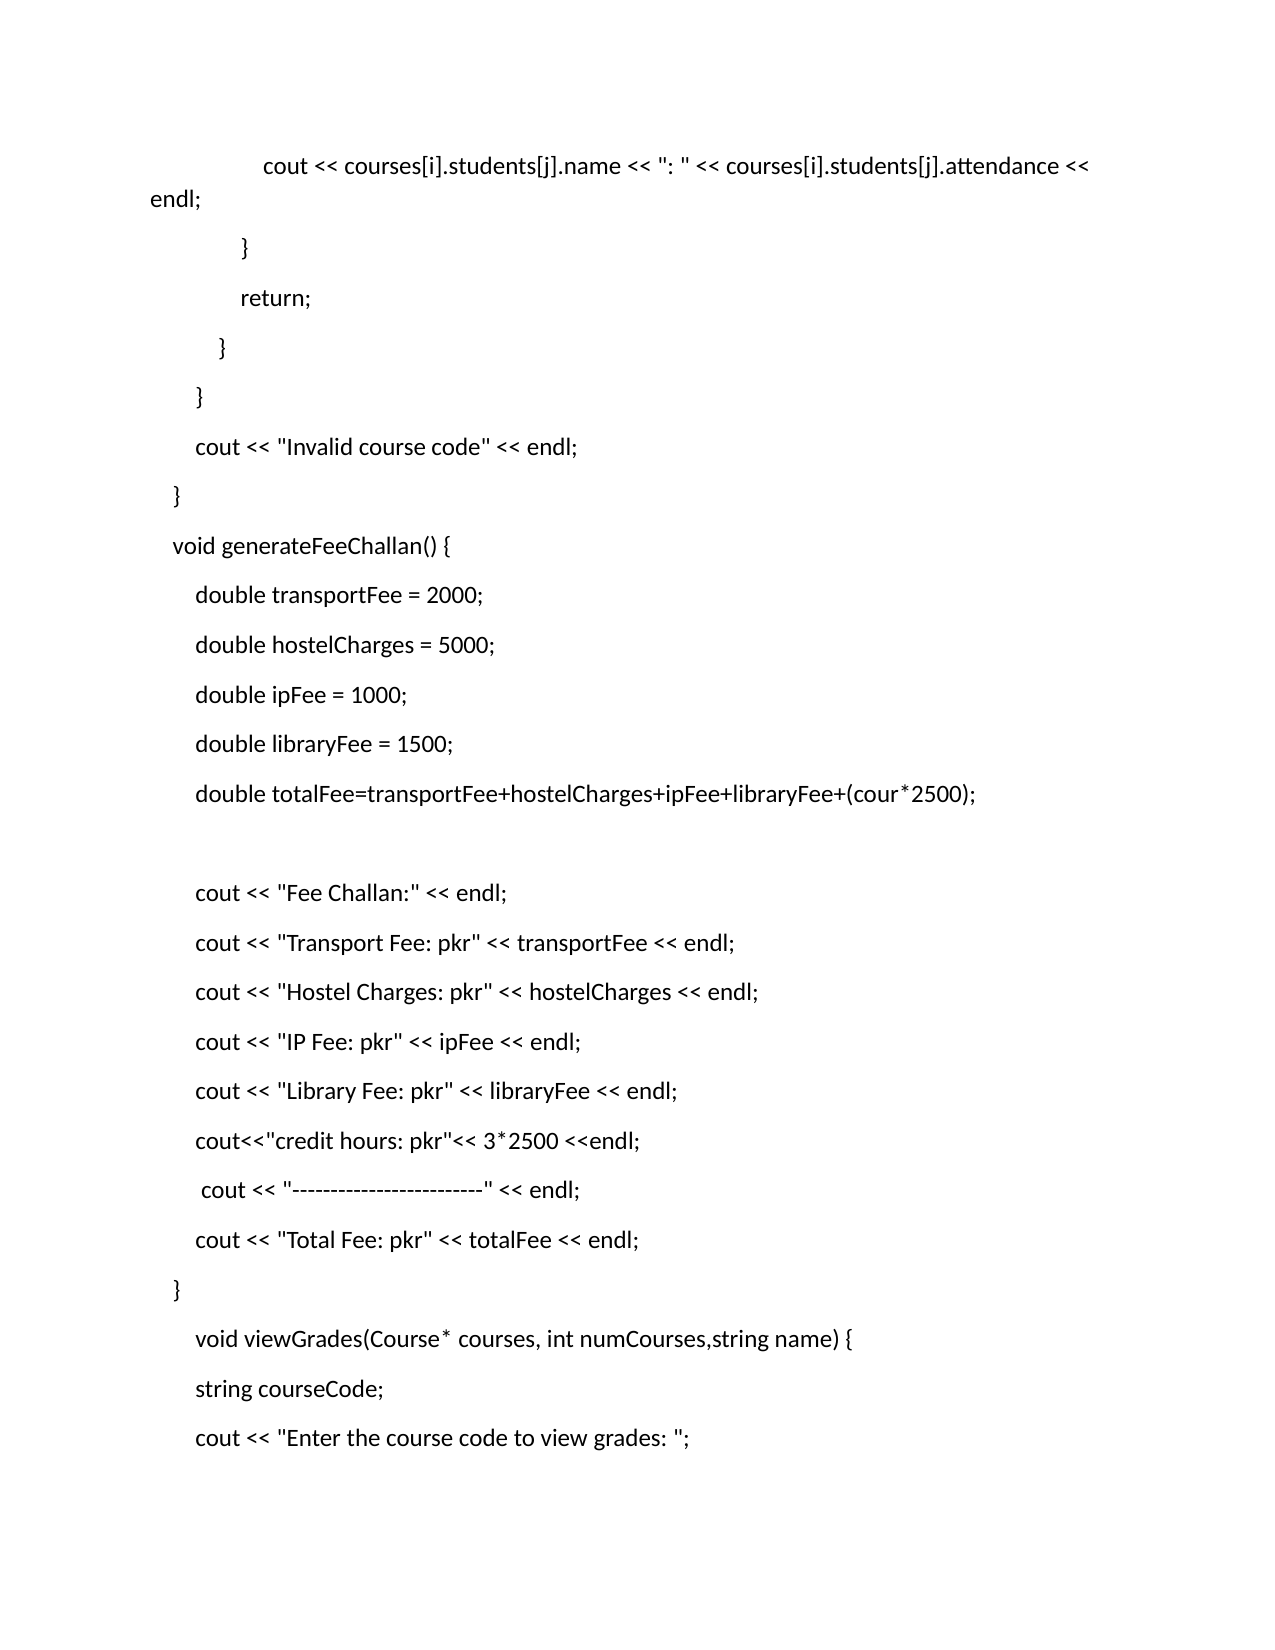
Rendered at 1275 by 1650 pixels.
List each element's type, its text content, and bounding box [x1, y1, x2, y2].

text cout<<"credit hours: pkr"<< 3*2500 <<endl; [150, 1125, 1125, 1156]
text } [150, 1274, 1125, 1304]
text double totalFee=transportFee+hostelCharges+ipFee+libraryFee+(cour*2500); [150, 778, 1125, 808]
text cout << "Fee Challan:" << endl; [150, 877, 1125, 908]
text cout << courses[i].students[j].name << ": " << courses[i].students[j].attendance << endl; [150, 150, 1125, 213]
text void viewGrades(Course* courses, int numCourses,string name) { [150, 1323, 1125, 1354]
text } [150, 480, 1125, 511]
text cout << "Transport Fee: pkr" << transportFee << endl; [150, 927, 1125, 957]
text string courseCode; [150, 1373, 1125, 1403]
text cout << "Total Fee: pkr" << totalFee << endl; [150, 1224, 1125, 1255]
text cout << "Library Fee: pkr" << libraryFee << endl; [150, 1075, 1125, 1106]
text cout << "-------------------------" << endl; [150, 1174, 1125, 1205]
text double transportFee = 2000; [150, 579, 1125, 610]
text return; [150, 282, 1125, 313]
text cout << "Hostel Charges: pkr" << hostelCharges << endl; [150, 976, 1125, 1007]
text double ipFee = 1000; [150, 679, 1125, 709]
text } [150, 332, 1125, 362]
text double hostelCharges = 5000; [150, 629, 1125, 660]
text } [150, 381, 1125, 412]
text cout << "Invalid course code" << endl; [150, 431, 1125, 461]
text } [150, 232, 1125, 263]
text cout << "Enter the course code to view grades: "; [150, 1422, 1125, 1453]
text double libraryFee = 1500; [150, 728, 1125, 759]
text cout << "IP Fee: pkr" << ipFee << endl; [150, 1026, 1125, 1056]
text void generateFeeChallan() { [150, 530, 1125, 561]
